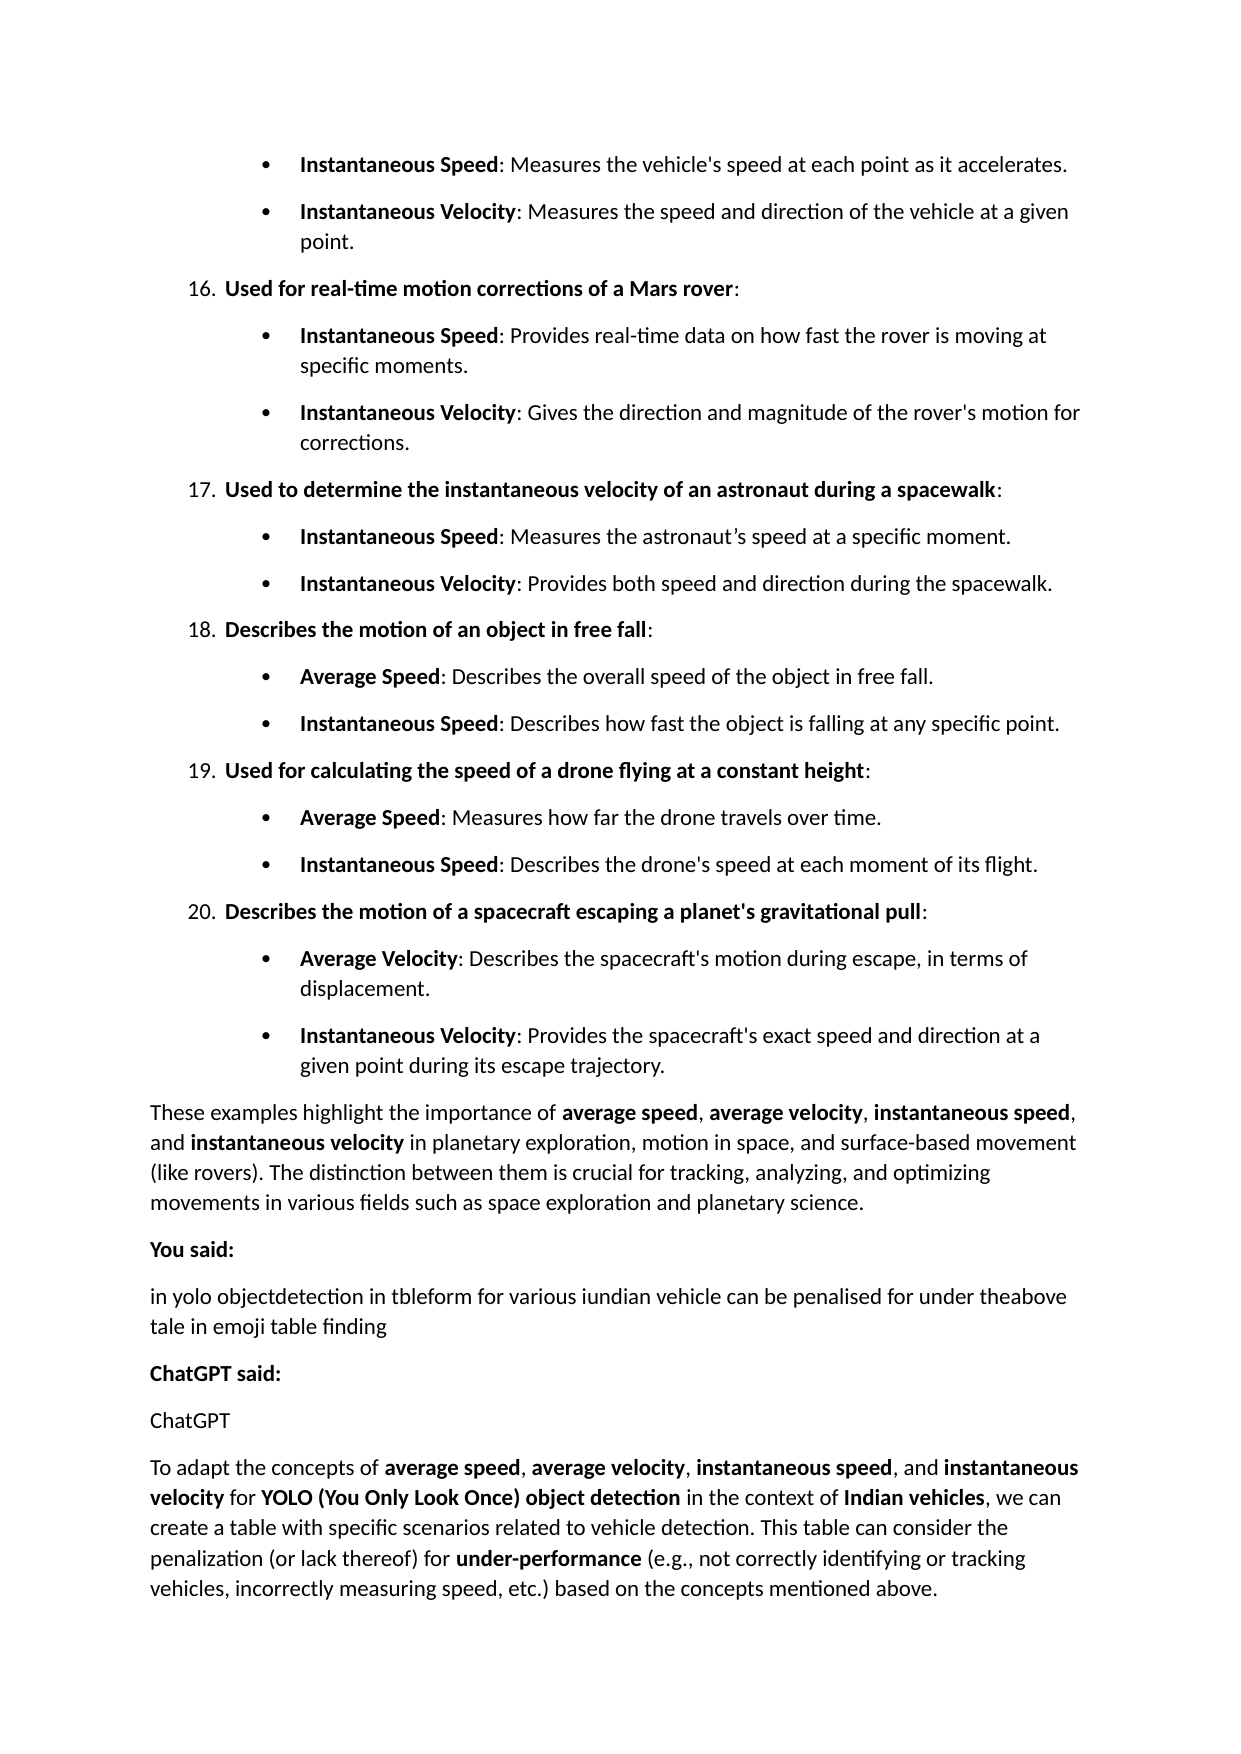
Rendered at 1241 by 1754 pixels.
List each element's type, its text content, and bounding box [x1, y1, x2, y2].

list Instantaneous Speed: Provides real-time data on how fast the rover is moving at specific moments. [262, 321, 1090, 379]
list Instantaneous Speed: Measures the astronaut’s speed at a specific moment. [262, 522, 1090, 550]
list Describes the motion of a spacecraft escaping a planet's gravitational pull: [187, 897, 1090, 925]
text To adapt the concepts of average speed, average velocity, instantaneous speed, and instantaneous velocity for YOLO (You Only Look Once) object detection in the context of Indian vehicles, we can create a table with specific scenarios related to vehicle detection. This table can consider the penalization (or lack thereof) for under-performance (e.g., not correctly identifying or tracking vehicles, incorrectly measuring speed, etc.) based on the concepts mentioned above. [150, 1453, 1090, 1602]
list Instantaneous Speed: Measures the vehicle's speed at each point as it accelerates. [262, 150, 1090, 178]
list Used for calculating the speed of a drone flying at a constant height: [187, 756, 1090, 784]
list Instantaneous Speed: Describes how fast the object is falling at any specific point. [262, 709, 1090, 737]
list Instantaneous Velocity: Provides the spacecraft's exact speed and direction at a given point during its escape trajectory. [262, 1021, 1090, 1079]
list Describes the motion of an object in free fall: [187, 616, 1090, 644]
list Instantaneous Velocity: Measures the speed and direction of the vehicle at a given point. [262, 197, 1090, 255]
list Instantaneous Speed: Describes the drone's speed at each moment of its flight. [262, 850, 1090, 878]
list Used for real-time motion corrections of a Mars rover: [187, 274, 1090, 302]
text These examples highlight the importance of average speed, average velocity, instantaneous speed, and instantaneous velocity in planetary exploration, motion in space, and surface-based movement (like rovers). The distinction between them is crucial for tracking, analyzing, and optimizing movements in various fields such as space exploration and planetary science. [150, 1098, 1090, 1217]
text in yolo objectdetection in tbleform for various iundian vehicle can be penalised for under theabove tale in emoji table finding [150, 1282, 1090, 1341]
text ChatGPT said: [150, 1359, 1090, 1387]
list Average Speed: Describes the overall speed of the object in free fall. [262, 662, 1090, 691]
list Instantaneous Velocity: Gives the direction and magnitude of the rover's motion for corrections. [262, 398, 1090, 456]
text ChatGPT [150, 1406, 1090, 1434]
text You said: [150, 1235, 1090, 1263]
list Used to determine the instantaneous velocity of an astronaut during a spacewalk: [187, 475, 1090, 503]
list Average Speed: Measures how far the drone travels over time. [262, 803, 1090, 831]
list Average Velocity: Describes the spacecraft's motion during escape, in terms of displacement. [262, 944, 1090, 1002]
list Instantaneous Velocity: Provides both speed and direction during the spacewalk. [262, 569, 1090, 597]
